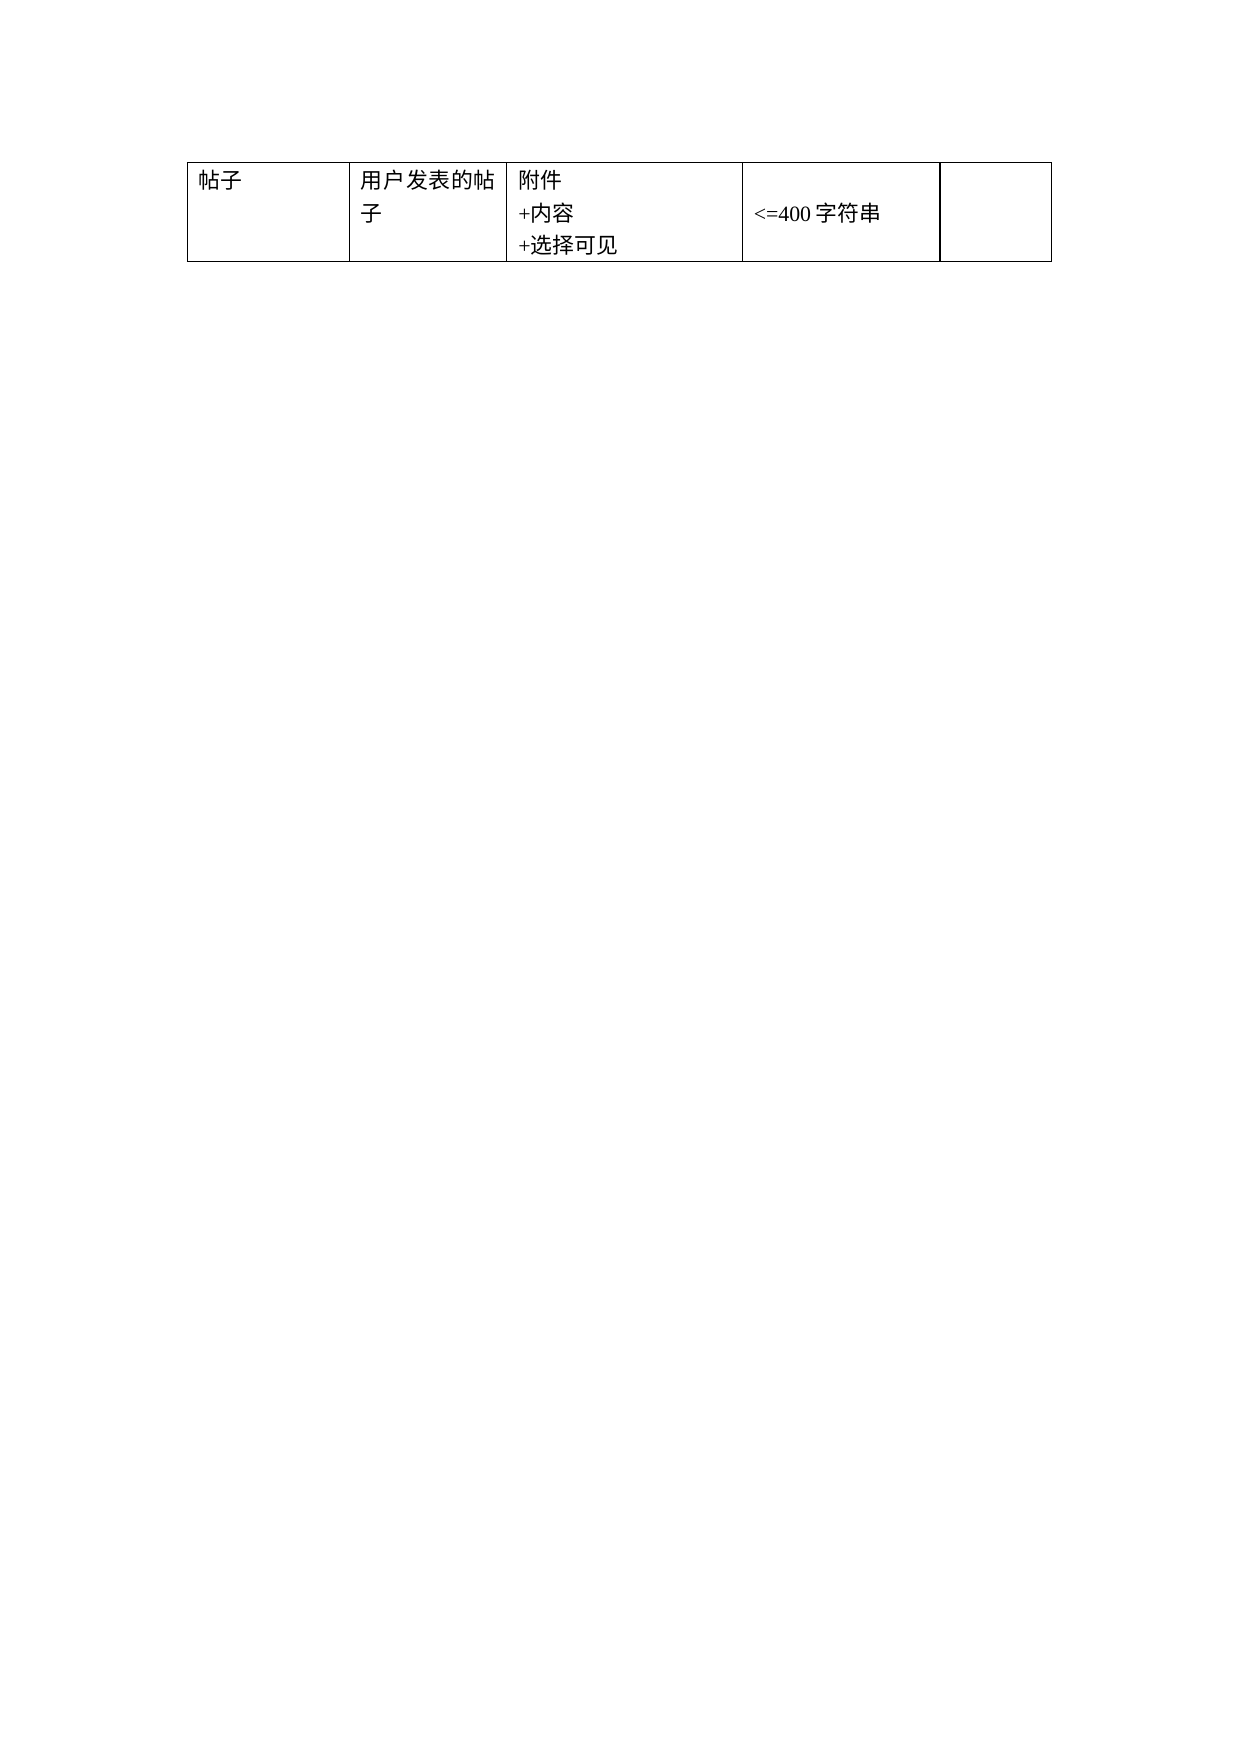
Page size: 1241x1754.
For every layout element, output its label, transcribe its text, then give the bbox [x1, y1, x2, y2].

table_cell 附件 +内容 +选择可见 [507, 163, 742, 261]
table_cell 用户发表的帖子 [350, 163, 506, 261]
table_cell 帖子 [188, 163, 349, 261]
table_cell [941, 163, 1051, 261]
table_cell <=400字符串 [743, 163, 939, 261]
